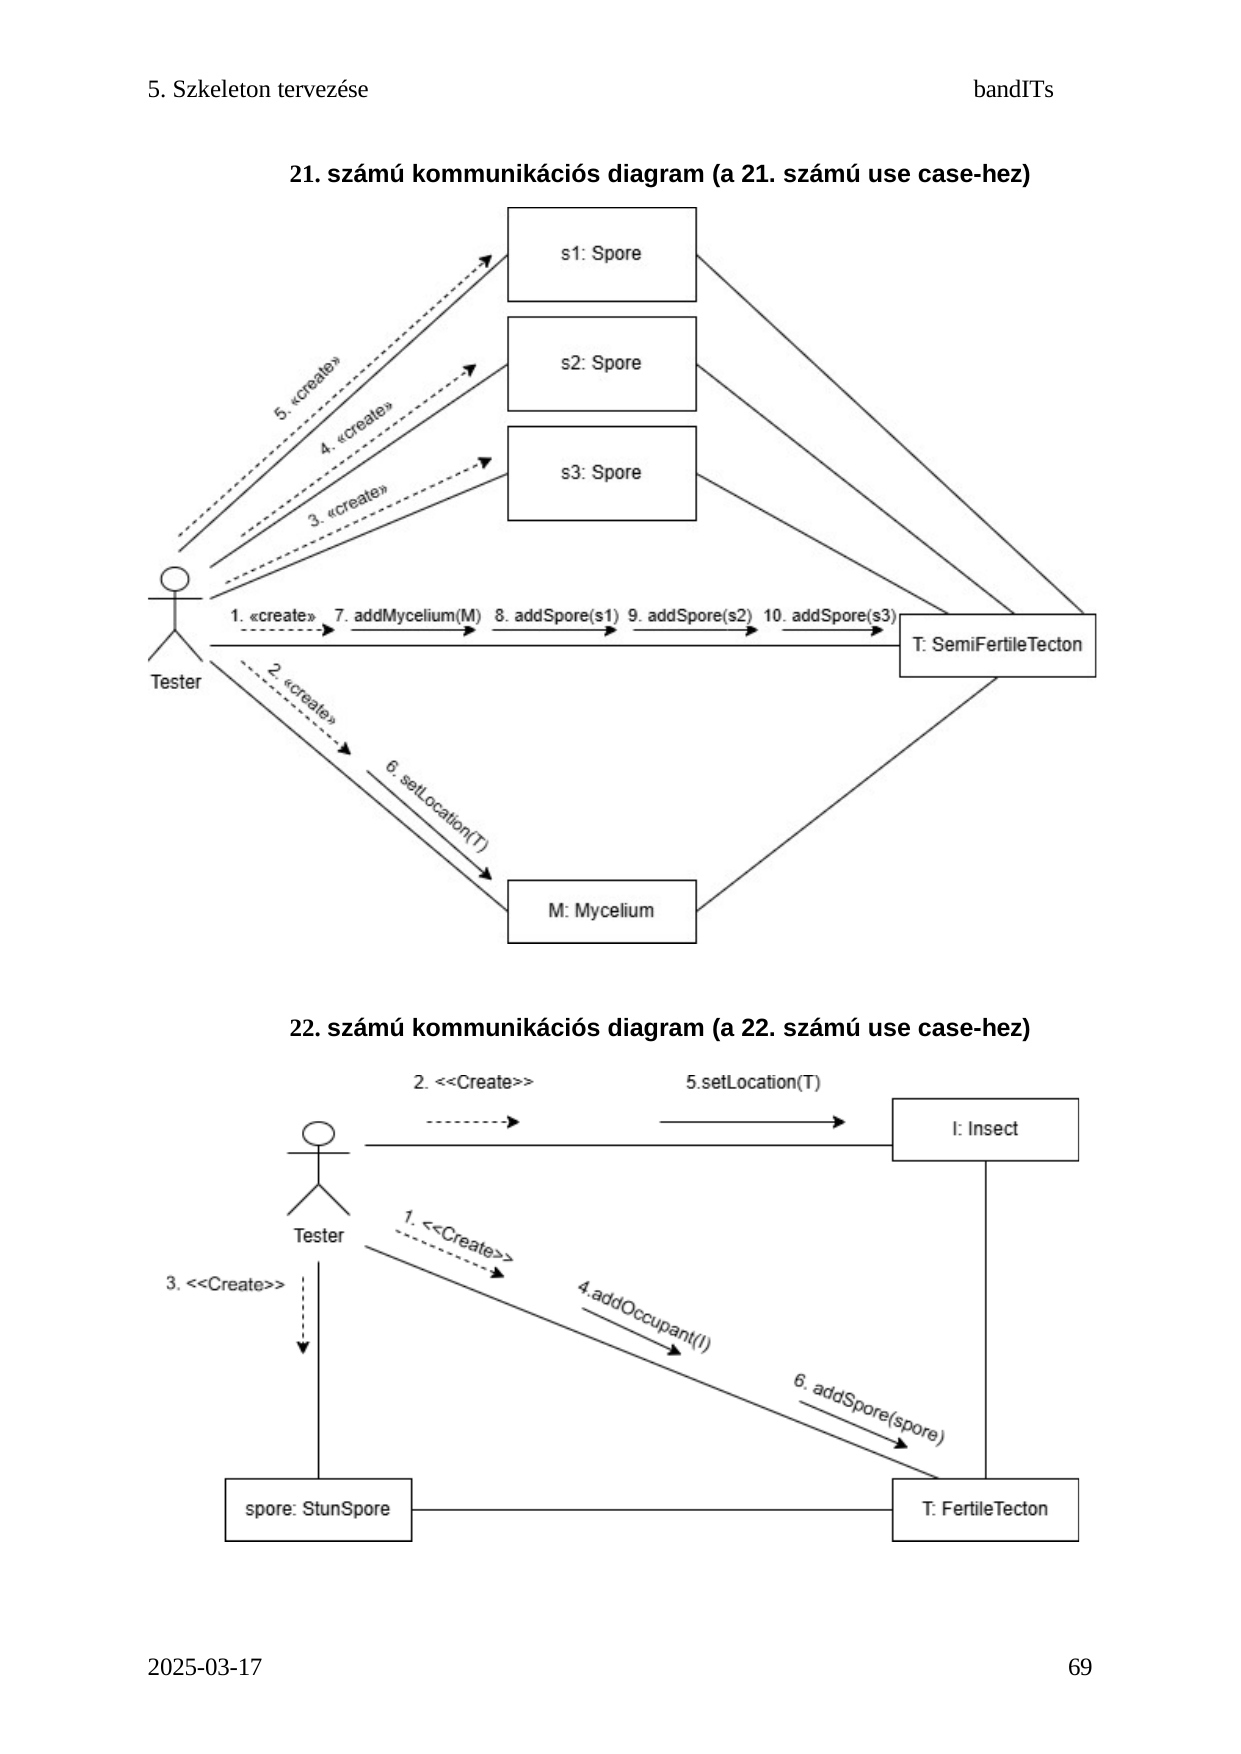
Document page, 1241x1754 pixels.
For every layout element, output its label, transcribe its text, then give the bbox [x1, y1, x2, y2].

list számú kommunikációs diagram (a 21. számú use case-hez) [289, 159, 1138, 188]
picture [147, 207, 1097, 944]
picture [166, 1075, 1080, 1542]
list számú kommunikációs diagram (a 22. számú use case-hez) [289, 1013, 1138, 1042]
